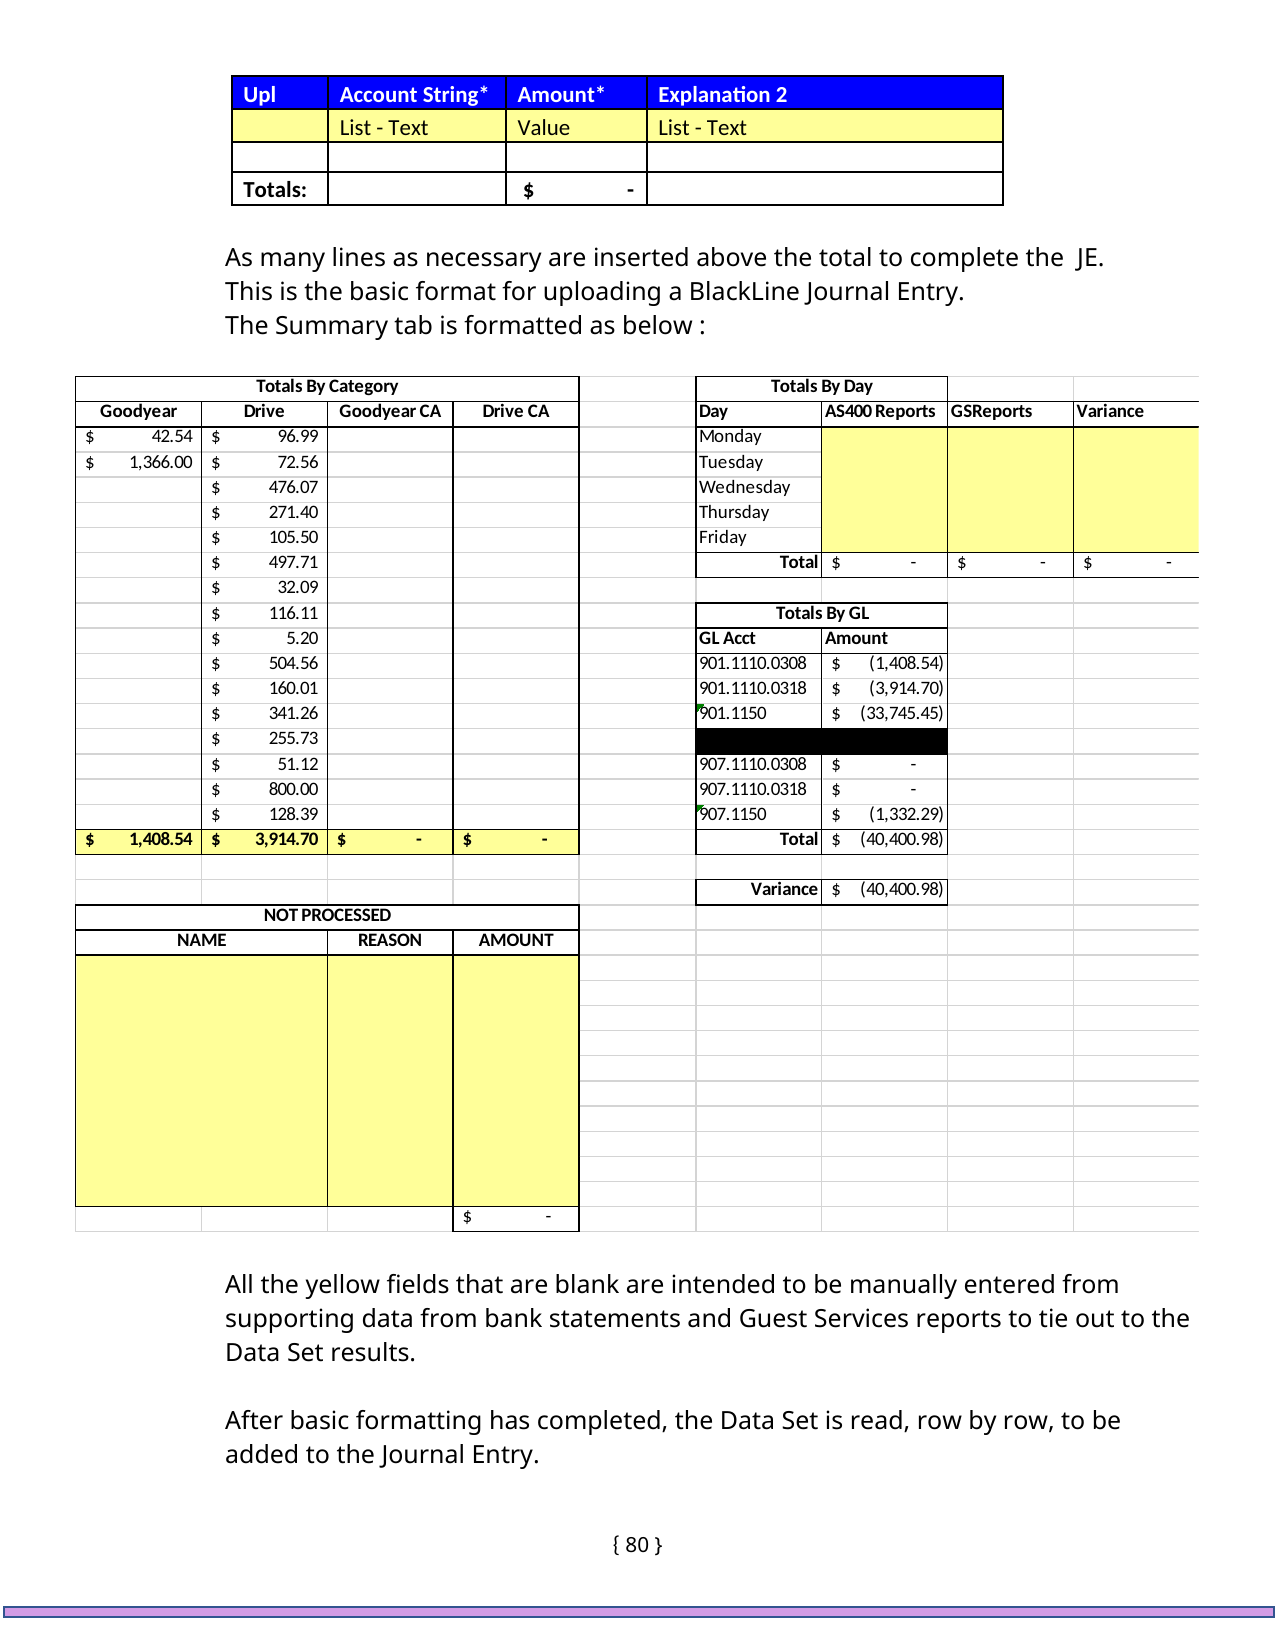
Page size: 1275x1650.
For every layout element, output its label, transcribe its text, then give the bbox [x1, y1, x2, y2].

table_cell [329, 173, 505, 203]
table_cell Value [507, 110, 646, 141]
table_cell Account String* [329, 77, 505, 108]
table_cell List - Text [648, 110, 1002, 141]
table_cell List - Text [329, 110, 505, 141]
text As many lines as necessary are inserted above the total to complete the JE. [225, 240, 1200, 274]
table_cell Amount* [507, 77, 646, 108]
table_cell [648, 143, 1002, 171]
table_cell Upl [233, 77, 327, 108]
text All the yellow fields that are blank are intended to be manually entered from supporting data from bank statements and Guest Services reports to tie out to the Data Set results. [225, 1267, 1200, 1369]
table_cell [507, 143, 646, 171]
table_cell [233, 143, 327, 171]
table_cell $ - [507, 173, 646, 203]
text The Summary tab is formatted as below : [225, 308, 1200, 342]
table_cell Totals: [233, 173, 327, 203]
text This is the basic format for uploading a BlackLine Journal Entry. [225, 274, 1200, 308]
text After basic formatting has completed, the Data Set is read, row by row, to be added to the Journal Entry. [225, 1403, 1200, 1471]
table_cell [233, 110, 327, 141]
table_cell Explanation 2 [648, 77, 1002, 108]
table_cell [648, 173, 1002, 203]
table_cell [329, 143, 505, 171]
